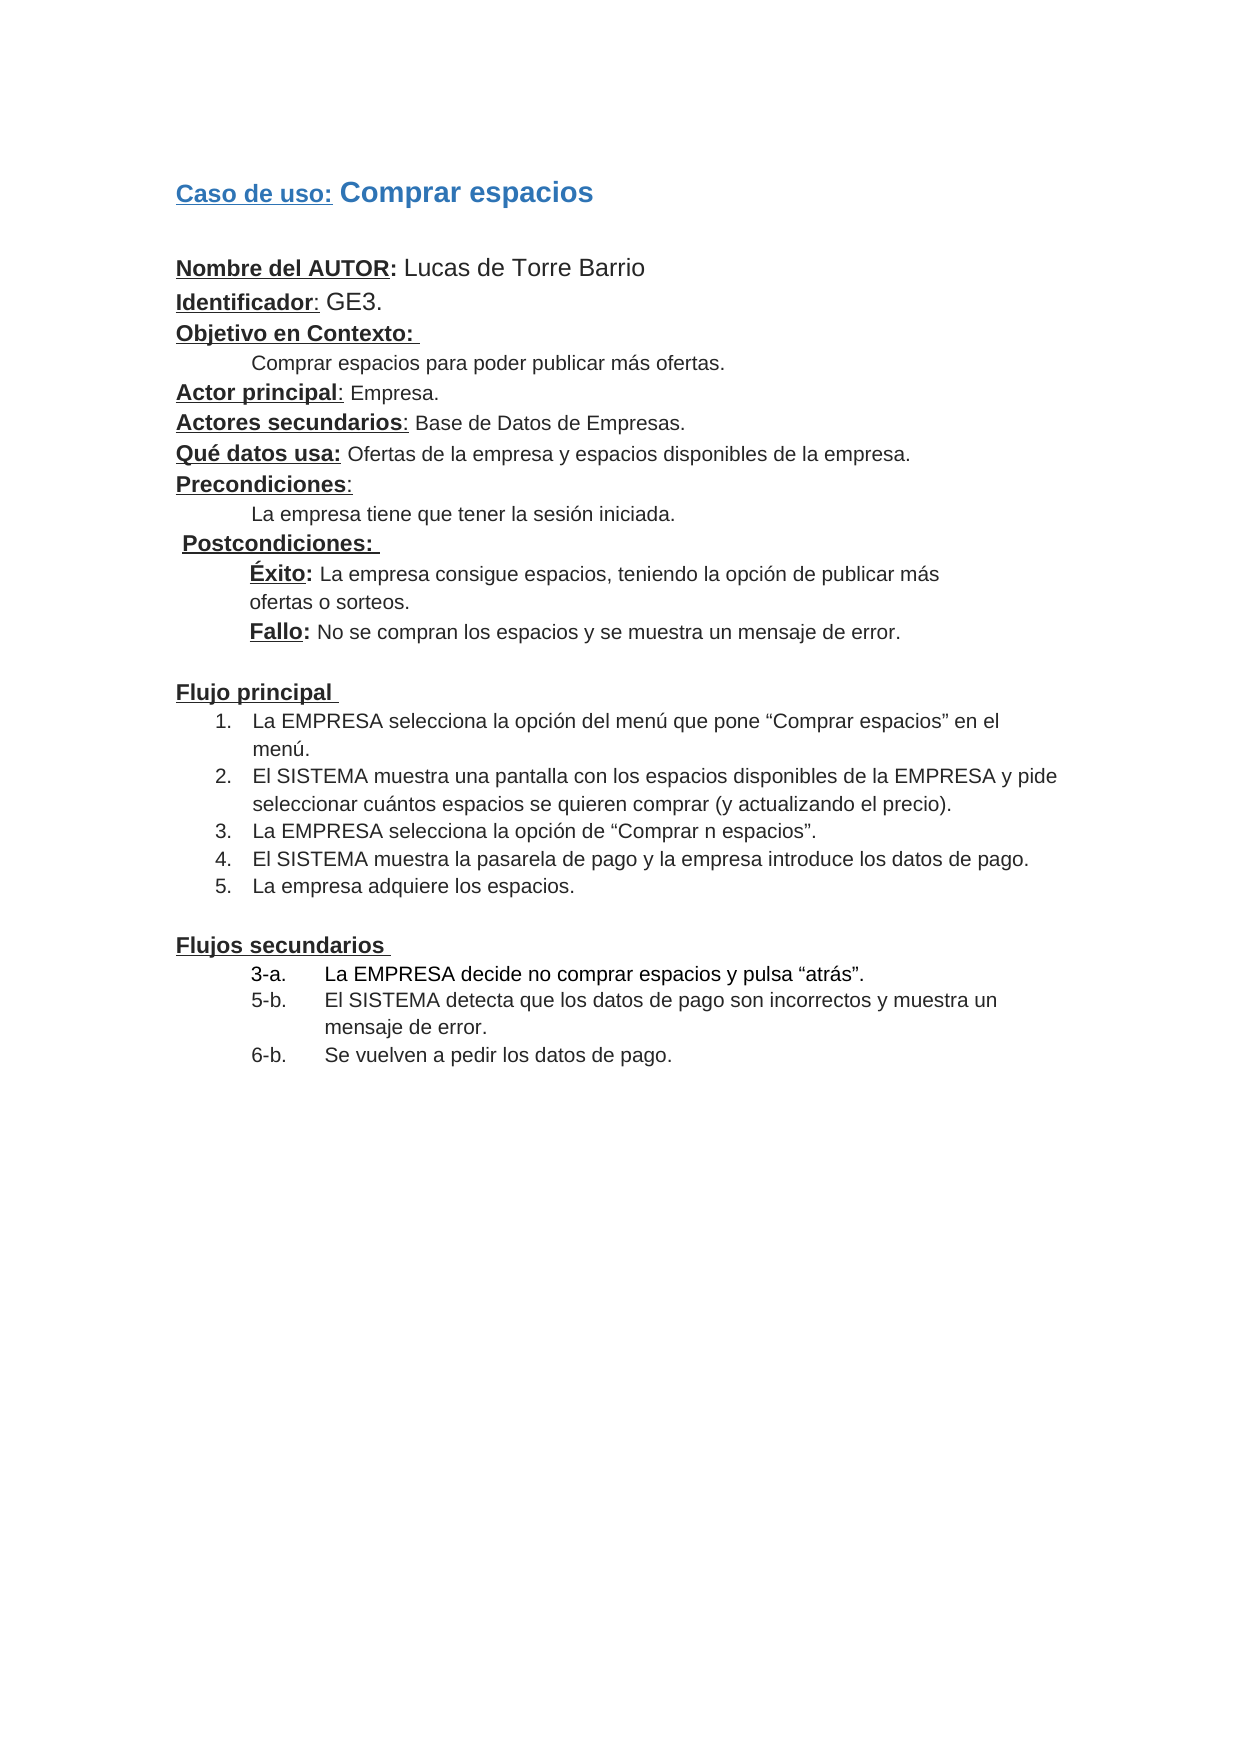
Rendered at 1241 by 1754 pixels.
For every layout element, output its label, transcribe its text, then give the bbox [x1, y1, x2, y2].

text Nombre del AUTOR: Lucas de Torre Barrio [176, 253, 1063, 282]
text 5-b. El SISTEMA detecta que los datos de pago son incorrectos y muestra un mensaje de error. [251, 987, 1063, 1039]
text 3-a. La EMPRESA decide no comprar espacios y pulsa “atrás”. [251, 962, 1063, 986]
text Actores secundarios: Base de Datos de Empresas. [176, 409, 1063, 436]
list El SISTEMA muestra una pantalla con los espacios disponibles de la EMPRESA y pide seleccionar cuántos espacios se quieren comprar (y actualizando el precio). [215, 764, 1063, 816]
text Comprar espacios para poder publicar más ofertas. [251, 351, 1063, 375]
text Qué datos usa: Ofertas de la empresa y espacios disponibles de la empresa. [176, 440, 1063, 466]
subtitle Actor principal: Empresa. [176, 379, 1063, 406]
list El SISTEMA muestra la pasarela de pago y la empresa introduce los datos de pago. [215, 847, 1063, 871]
text Identificador: GE3. [176, 287, 1063, 316]
text Fallo: No se compran los espacios y se muestra un mensaje de error. [249, 618, 970, 644]
subtitle Flujos secundarios [176, 932, 1063, 958]
text Objetivo en Contexto: [176, 320, 1063, 347]
list La EMPRESA selecciona la opción de “Comprar n espacios”. [215, 819, 1063, 843]
text Éxito: La empresa consigue espacios, teniendo la opción de publicar más ofertas o sorteos. [249, 560, 970, 614]
list La EMPRESA selecciona la opción del menú que pone “Comprar espacios” en el menú. [215, 709, 1063, 761]
subtitle Flujo principal [176, 679, 1063, 706]
text Precondiciones: [176, 471, 858, 497]
text 6-b. Se vuelven a pedir los datos de pago. [251, 1043, 1063, 1067]
text Caso de uso: Comprar espacios [176, 175, 1063, 209]
text Postcondiciones: [176, 529, 858, 556]
text La empresa tiene que tener la sesión iniciada. [251, 502, 858, 526]
list La empresa adquiere los espacios. [215, 874, 1063, 898]
